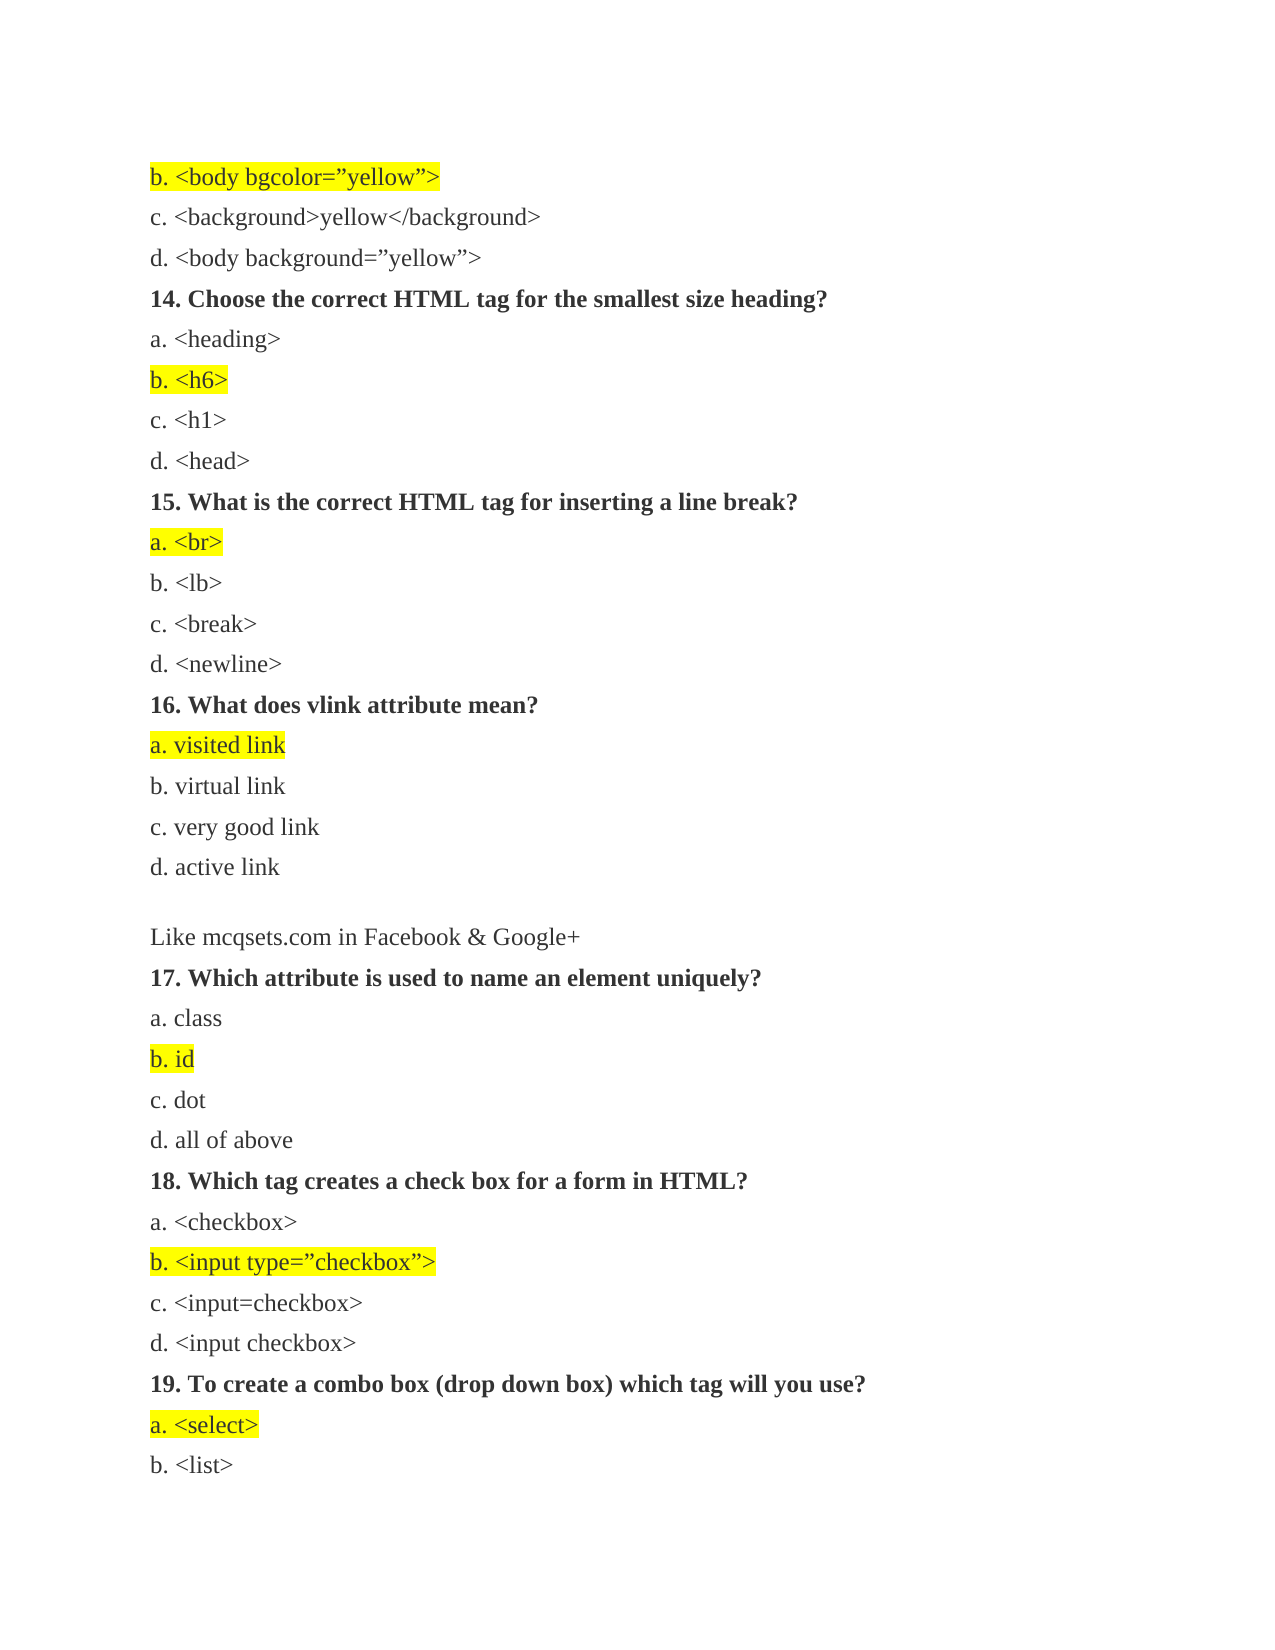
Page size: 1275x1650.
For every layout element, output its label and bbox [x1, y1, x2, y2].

text [150, 150, 1125, 881]
text [150, 910, 1125, 1479]
